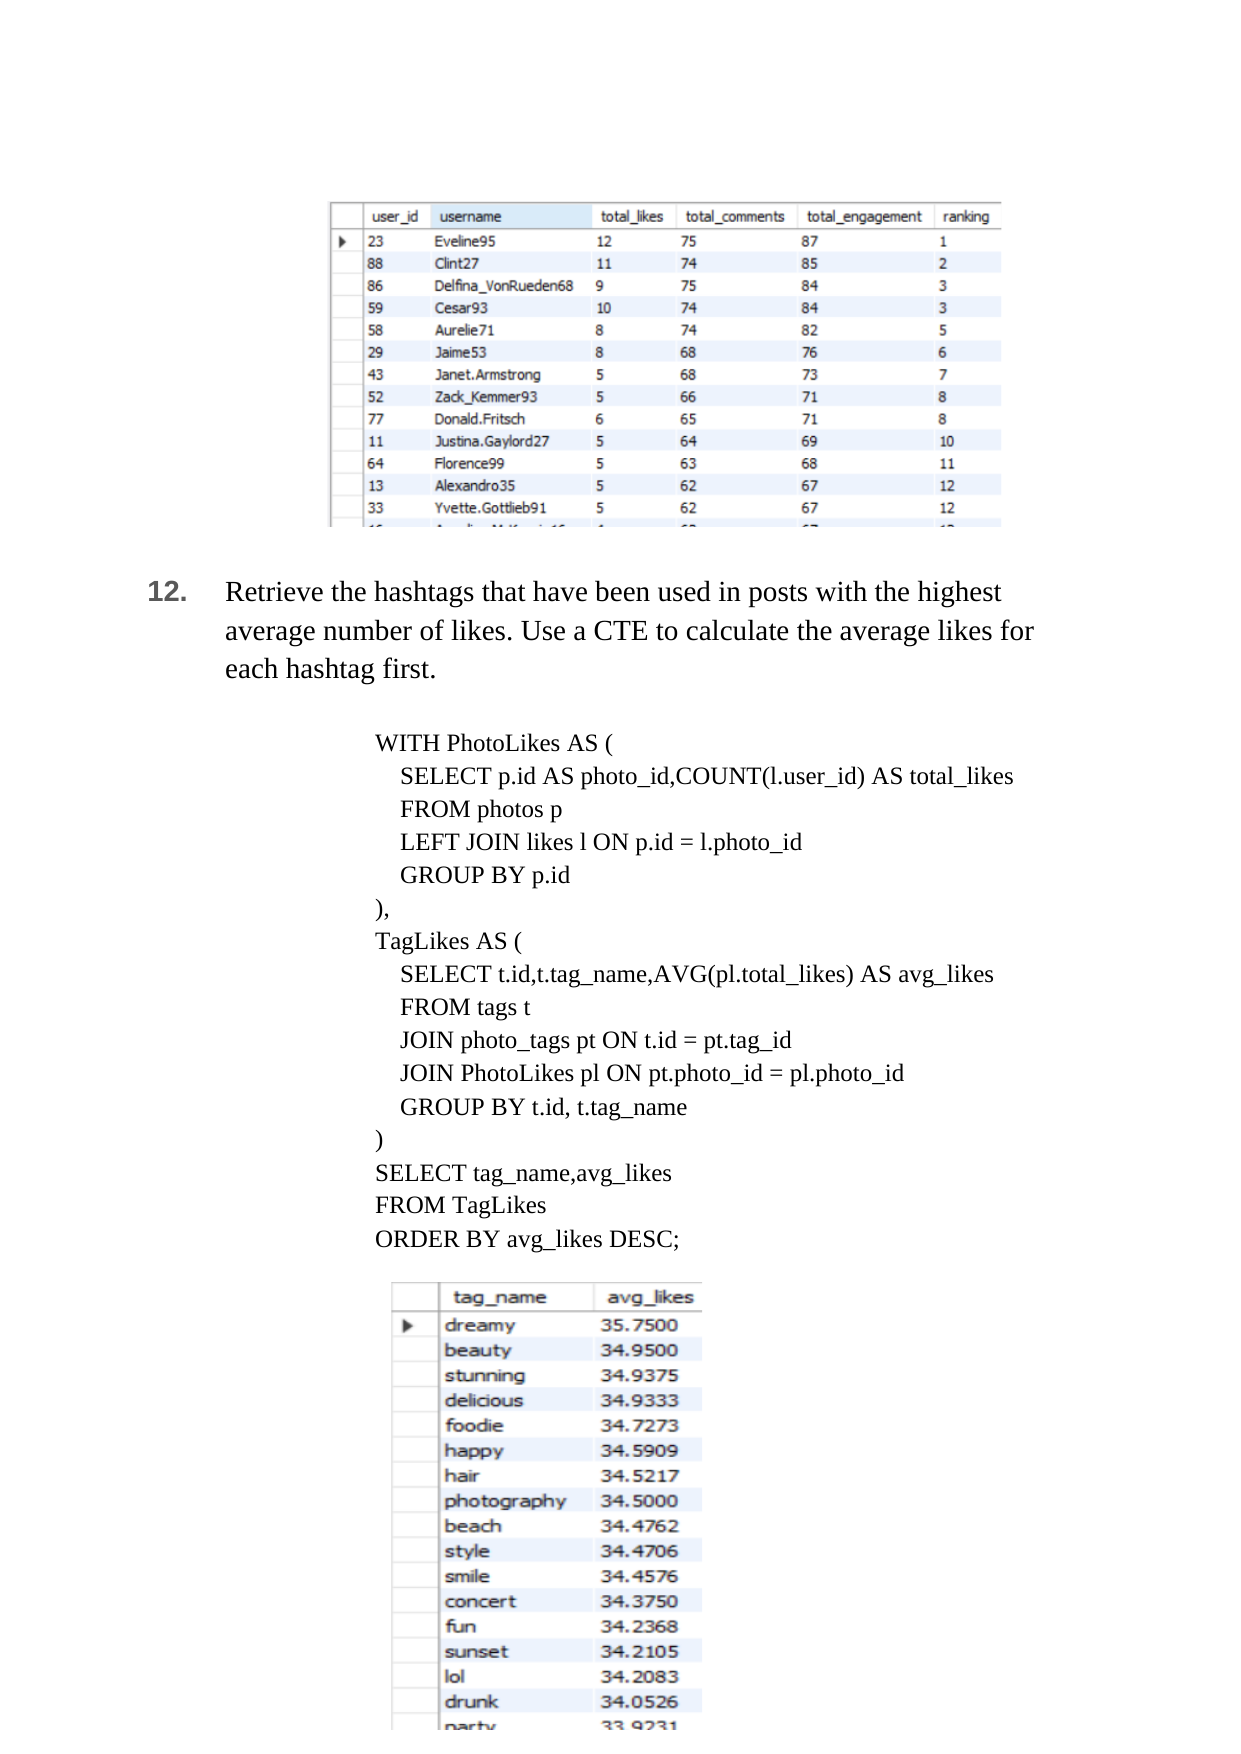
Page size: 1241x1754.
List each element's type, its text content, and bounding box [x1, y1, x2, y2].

text FROM tags t [375, 992, 1090, 1021]
picture [391, 1282, 703, 1730]
text JOIN PhotoLikes pl ON pt.photo_id = pl.photo_id [375, 1058, 1090, 1087]
text SELECT tag_name,avg_likes [375, 1158, 1090, 1186]
picture [327, 201, 1002, 527]
text ORDER BY avg_likes DESC; [375, 1224, 1090, 1252]
text LEFT JOIN likes l ON p.id = l.photo_id [375, 827, 1090, 856]
text ) [375, 1124, 1090, 1153]
text FROM TagLikes [375, 1191, 1090, 1219]
text ), [375, 893, 1090, 922]
text SELECT p.id AS photo_id,COUNT(l.user_id) AS total_likes [375, 761, 1090, 790]
text GROUP BY t.id, t.tag_name [375, 1092, 1090, 1120]
list Retrieve the hashtags that have been used in posts with the highest average number of likes. Use a CTE to calculate the average likes for each hashtag first. [187, 574, 1090, 685]
text TagLikes AS ( [375, 926, 1090, 955]
text JOIN photo_tags pt ON t.id = pt.tag_id [375, 1026, 1090, 1054]
text SELECT t.id,t.tag_name,AVG(pl.total_likes) AS avg_likes [375, 959, 1090, 988]
text FROM photos p [375, 794, 1090, 823]
text GROUP BY p.id [375, 860, 1090, 889]
text WITH PhotoLikes AS ( [375, 728, 1090, 757]
